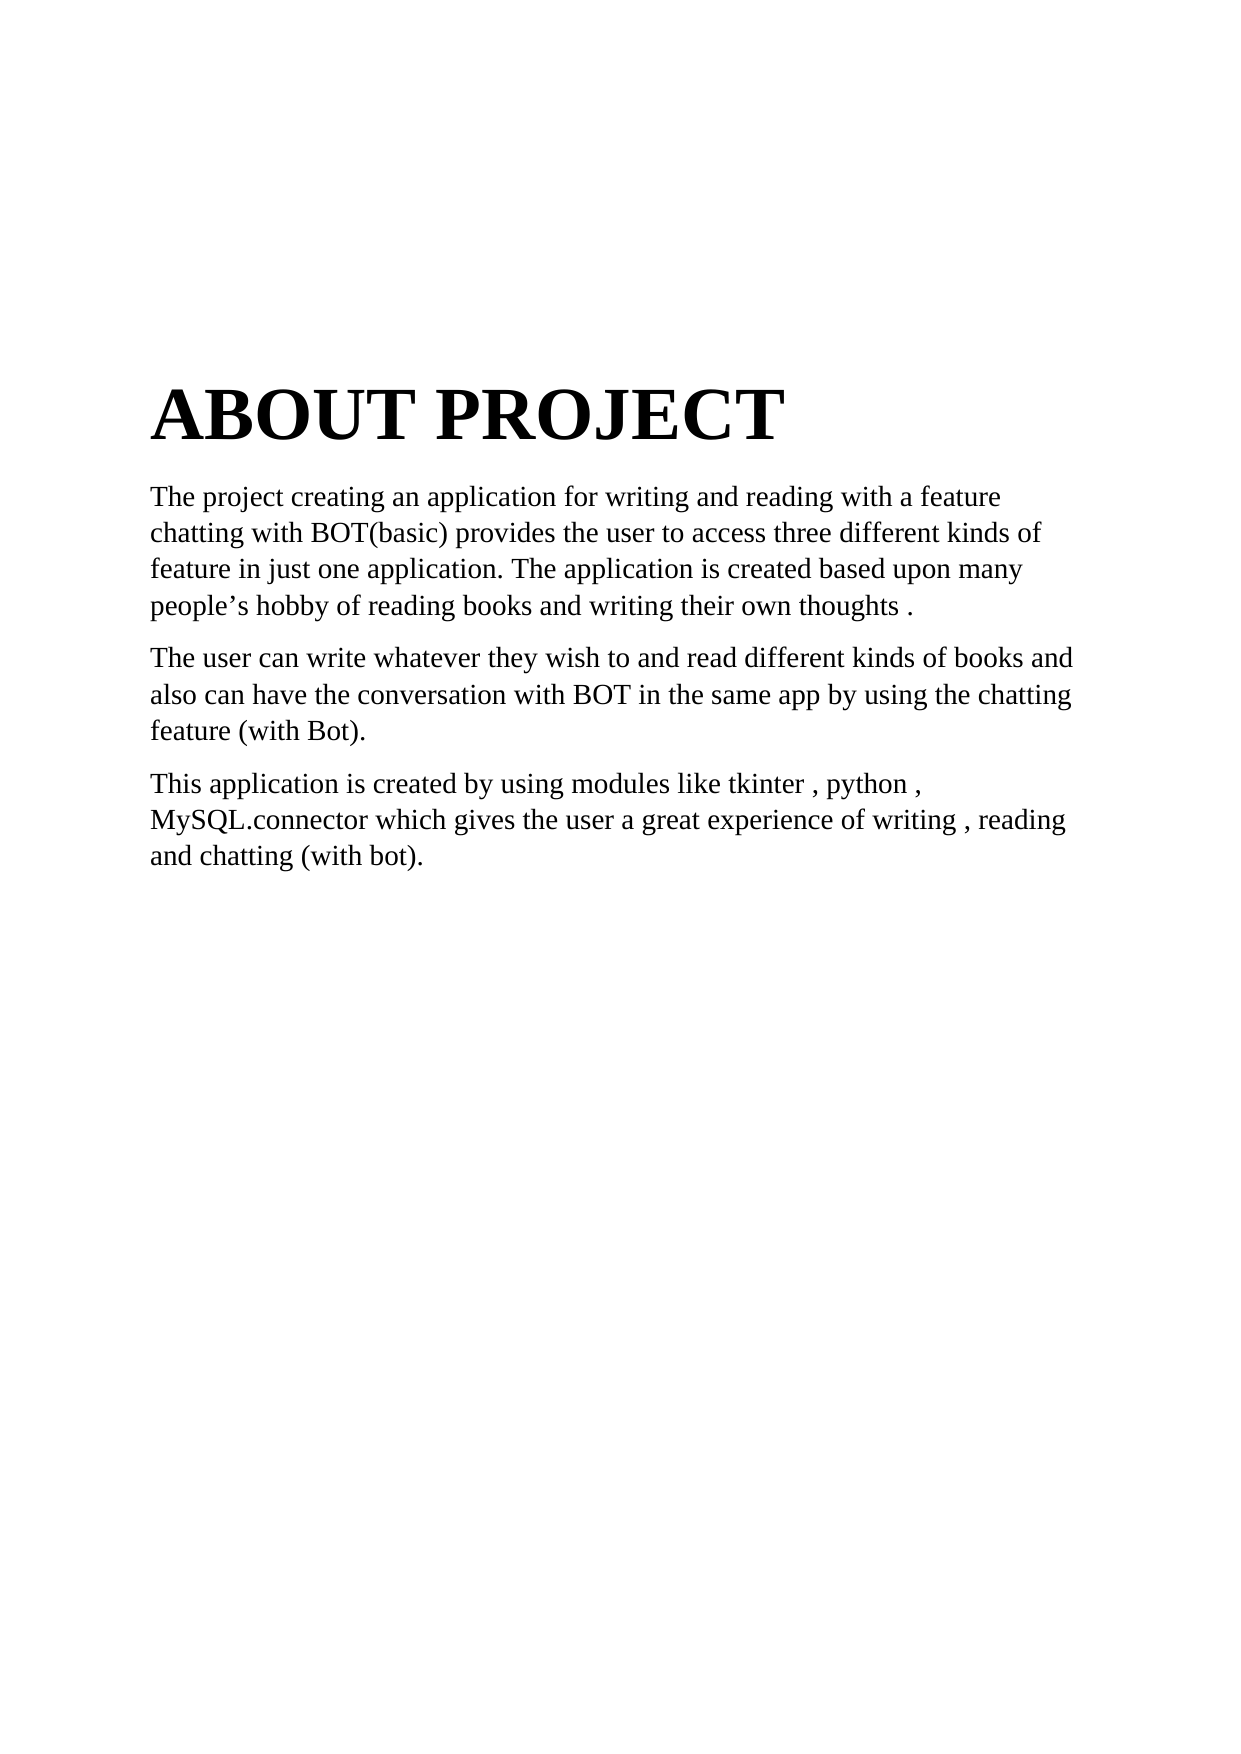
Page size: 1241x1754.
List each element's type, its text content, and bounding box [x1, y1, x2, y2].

text The user can write whatever they wish to and read different kinds of books and also can have the conversation with BOT in the same app by using the chatting feature (with Bot). [150, 641, 1090, 746]
text This application is created by using modules like tkinter , python , MySQL.connector which gives the user a great experience of writing , reading and chatting (with bot). [150, 766, 1090, 872]
text The project creating an application for writing and reading with a feature chatting with BOT(basic) provides the user to access three different kinds of feature in just one application. The application is created based upon many people’s hobby of reading books and writing their own thoughts . [150, 479, 1090, 621]
text ABOUT PROJECT [150, 369, 1090, 456]
